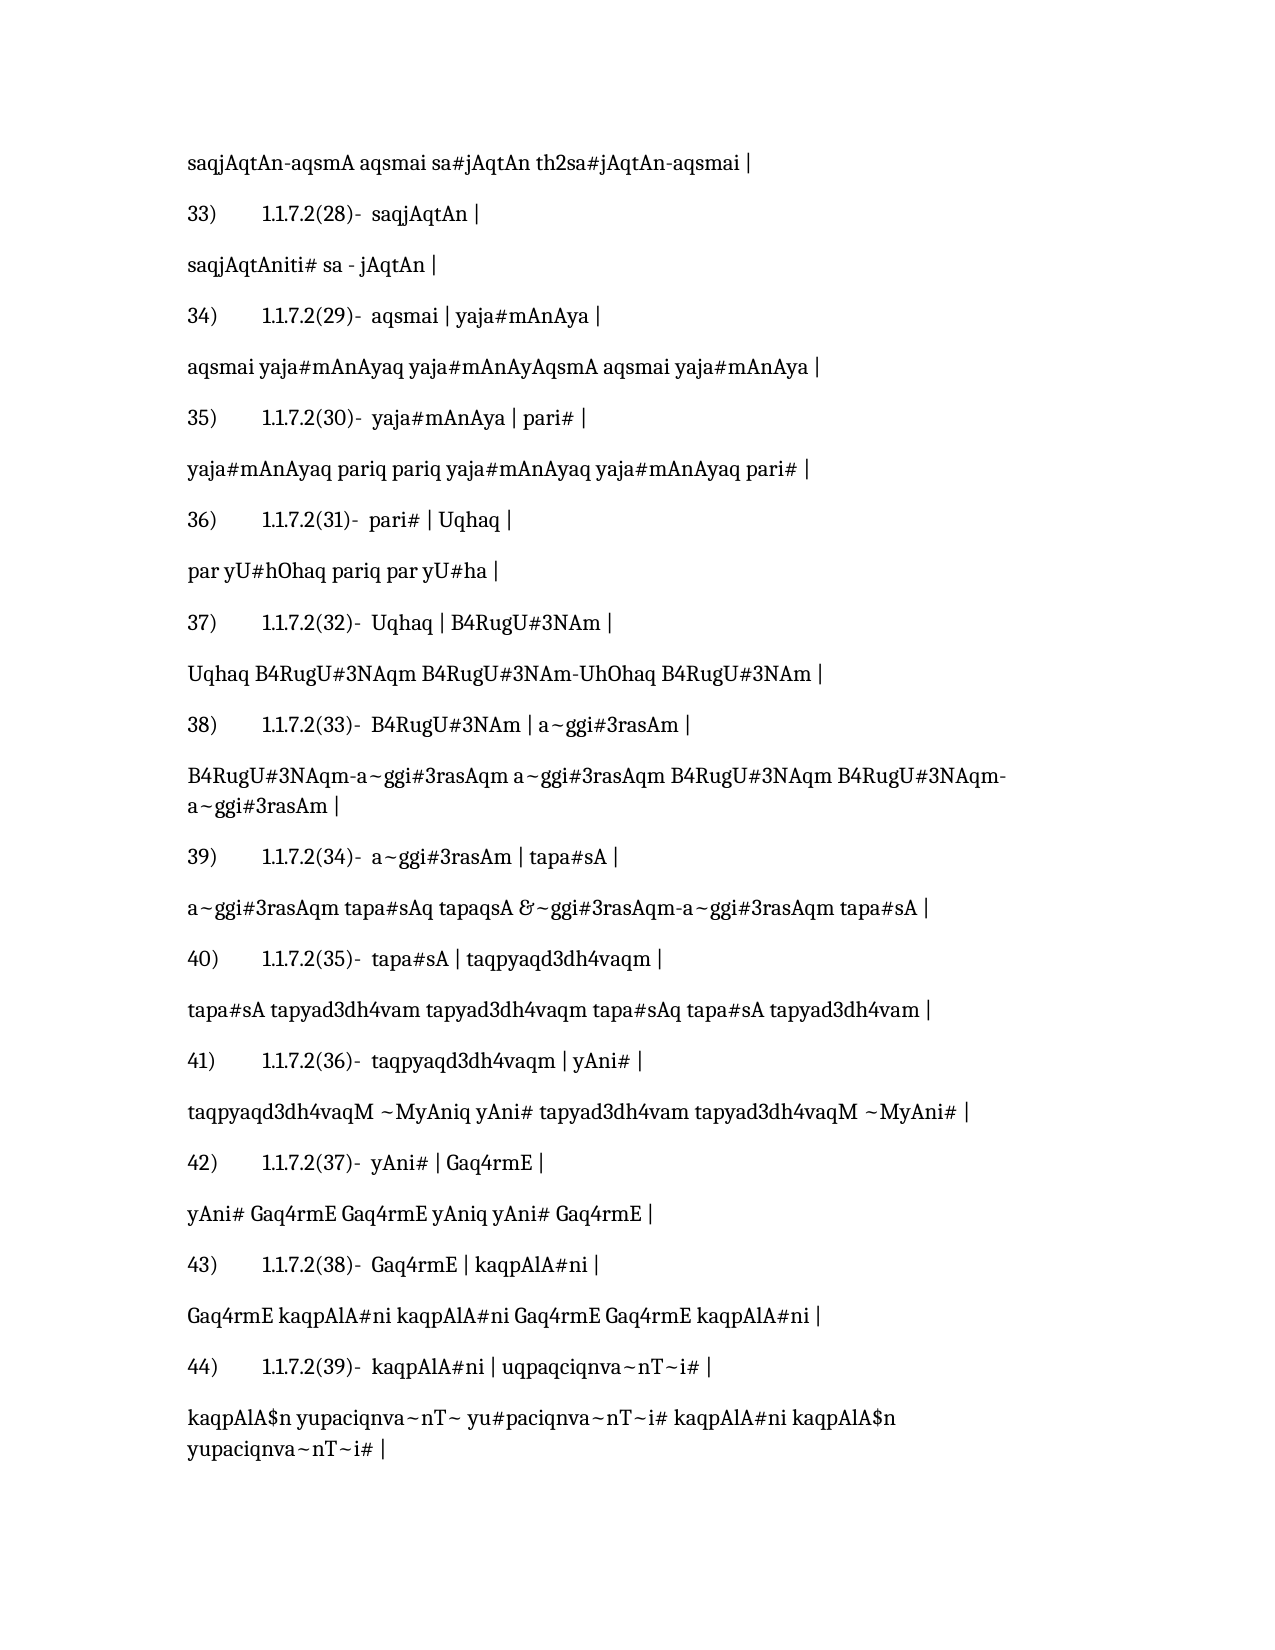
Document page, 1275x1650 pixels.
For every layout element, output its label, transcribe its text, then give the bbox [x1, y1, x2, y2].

text saqjAqtAn-aqsmA aqsmai sa#jAqtAn th2sa#jAqtAn-aqsmai | [187, 150, 1087, 176]
text 42) 1.1.7.2(37)- yAni# | Gaq4rmE | [187, 1150, 1087, 1176]
text saqjAqtAniti# sa - jAqtAn | [187, 252, 1087, 278]
text 37) 1.1.7.2(32)- Uqhaq | B4RugU#3NAm | [187, 609, 1087, 636]
text tapa#sA tapyad3dh4vam tapyad3dh4vaqm tapa#sAq tapa#sA tapyad3dh4vam | [187, 997, 1087, 1023]
text 33) 1.1.7.2(28)- saqjAqtAn | [187, 201, 1087, 227]
text Uqhaq B4RugU#3NAqm B4RugU#3NAm-UhOhaq B4RugU#3NAm | [187, 660, 1087, 687]
text 40) 1.1.7.2(35)- tapa#sA | taqpyaqd3dh4vaqm | [187, 946, 1087, 972]
text 39) 1.1.7.2(34)- a~ggi#3rasAm | tapa#sA | [187, 844, 1087, 870]
text Gaq4rmE kaqpAlA#ni kaqpAlA#ni Gaq4rmE Gaq4rmE kaqpAlA#ni | [187, 1303, 1087, 1329]
text yAni# Gaq4rmE Gaq4rmE yAniq yAni# Gaq4rmE | [187, 1201, 1087, 1227]
text a~ggi#3rasAqm tapa#sAq tapaqsA &~ggi#3rasAqm-a~ggi#3rasAqm tapa#sA | [187, 895, 1087, 921]
text 44) 1.1.7.2(39)- kaqpAlA#ni | uqpaqciqnva~nT~i# | [187, 1354, 1087, 1381]
text kaqpAlA$n yupaciqnva~nT~ yu#paciqnva~nT~i# kaqpAlA#ni kaqpAlA$n yupaciqnva~nT~i# | [187, 1405, 1087, 1462]
text B4RugU#3NAqm-a~ggi#3rasAqm a~ggi#3rasAqm B4RugU#3NAqm B4RugU#3NAqm-a~ggi#3rasAm | [187, 762, 1087, 819]
text 35) 1.1.7.2(30)- yaja#mAnAya | pari# | [187, 405, 1087, 432]
text 43) 1.1.7.2(38)- Gaq4rmE | kaqpAlA#ni | [187, 1252, 1087, 1278]
text taqpyaqd3dh4vaqM ~MyAniq yAni# tapyad3dh4vam tapyad3dh4vaqM ~MyAni# | [187, 1099, 1087, 1125]
text 34) 1.1.7.2(29)- aqsmai | yaja#mAnAya | [187, 303, 1087, 329]
text aqsmai yaja#mAnAyaq yaja#mAnAyAqsmA aqsmai yaja#mAnAya | [187, 354, 1087, 381]
text 38) 1.1.7.2(33)- B4RugU#3NAm | a~ggi#3rasAm | [187, 711, 1087, 738]
text 41) 1.1.7.2(36)- taqpyaqd3dh4vaqm | yAni# | [187, 1048, 1087, 1074]
text 36) 1.1.7.2(31)- pari# | Uqhaq | [187, 507, 1087, 534]
text yaja#mAnAyaq pariq pariq yaja#mAnAyaq yaja#mAnAyaq pari# | [187, 456, 1087, 483]
text par yU#hOhaq pariq par yU#ha | [187, 558, 1087, 585]
